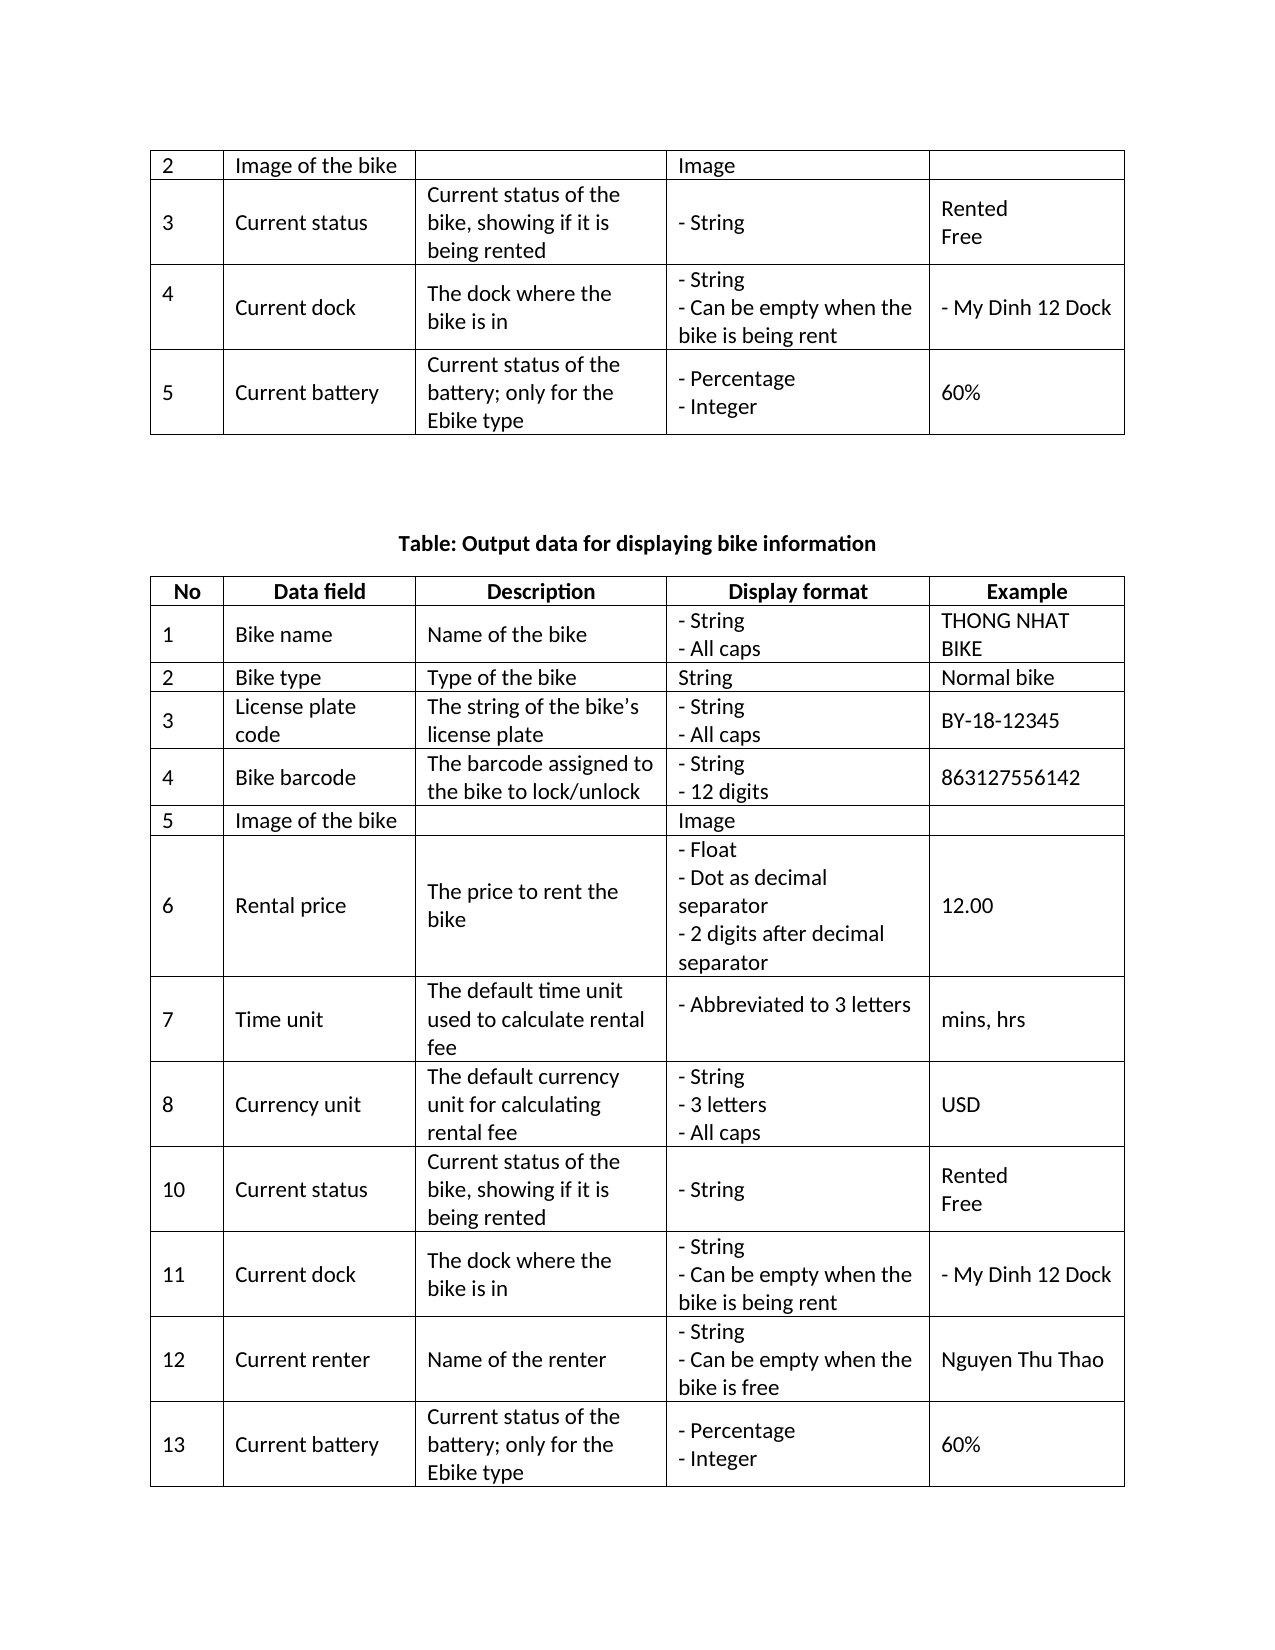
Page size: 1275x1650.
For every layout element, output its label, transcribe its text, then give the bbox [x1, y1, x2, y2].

table_cell Image [667, 151, 929, 179]
table_cell Current dock [224, 265, 415, 349]
table_cell License plate code [224, 692, 415, 748]
table_cell - Percentage - Integer [667, 1402, 929, 1486]
table_cell 6 [151, 836, 223, 976]
table_cell [930, 806, 1124, 834]
table_cell 10 [151, 1147, 223, 1231]
table_cell The default time unit used to calculate rental fee [416, 977, 666, 1061]
table_cell Rented Free [930, 1147, 1124, 1231]
table_cell [930, 151, 1124, 179]
table_cell Bike type [224, 663, 415, 691]
table_cell Rented Free [930, 180, 1124, 264]
table_cell - My Dinh 12 Dock [930, 1232, 1124, 1316]
table_cell 8 [151, 1062, 223, 1146]
table_cell - My Dinh 12 Dock [930, 265, 1124, 349]
table_cell Name of the bike [416, 606, 666, 662]
table_cell 4 [151, 749, 223, 805]
table_cell 60% [930, 350, 1124, 434]
table_cell Bike barcode [224, 749, 415, 805]
table_header No [151, 577, 223, 605]
table_cell Current status [224, 1147, 415, 1231]
table_cell 12.00 [930, 836, 1124, 976]
text Table: Output data for displaying bike information [150, 529, 1125, 557]
table_cell Current status of the bike, showing if it is being rented [416, 1147, 666, 1231]
table_cell 863127556142 [930, 749, 1124, 805]
table_cell Current status of the battery; only for the Ebike type [416, 350, 666, 434]
table_cell - String - All caps [667, 606, 929, 662]
table_cell Currency unit [224, 1062, 415, 1146]
table_cell Current battery [224, 350, 415, 434]
table_cell Current status of the bike, showing if it is being rented [416, 180, 666, 264]
table_cell - Percentage - Integer [667, 350, 929, 434]
table_cell Name of the renter [416, 1317, 666, 1401]
table_cell USD [930, 1062, 1124, 1146]
table_cell - String - Can be empty when the bike is being rent [667, 265, 929, 349]
table_cell Time unit [224, 977, 415, 1061]
table_cell 1 [151, 606, 223, 662]
table_cell - String - 3 letters - All caps [667, 1062, 929, 1146]
table_cell 13 [151, 1402, 223, 1486]
table_cell 3 [151, 180, 223, 264]
table_cell BY-18-12345 [930, 692, 1124, 748]
table_cell THONG NHAT BIKE [930, 606, 1124, 662]
table_cell Rental price [224, 836, 415, 976]
table_cell The string of the bike’s license plate [416, 692, 666, 748]
table_cell mins, hrs [930, 977, 1124, 1061]
table_cell The default currency unit for calculating rental fee [416, 1062, 666, 1146]
table_cell Bike name [224, 606, 415, 662]
table_cell The price to rent the bike [416, 836, 666, 976]
table_cell 12 [151, 1317, 223, 1401]
table_cell 5 [151, 350, 223, 434]
table_cell 2 [151, 151, 223, 179]
table_cell The barcode assigned to the bike to lock/unlock [416, 749, 666, 805]
table_cell Current dock [224, 1232, 415, 1316]
table_cell The dock where the bike is in [416, 265, 666, 349]
table_header Description [416, 577, 666, 605]
table_cell 5 [151, 806, 223, 834]
table_header Display format [667, 577, 929, 605]
table_cell Nguyen Thu Thao [930, 1317, 1124, 1401]
table_cell 7 [151, 977, 223, 1061]
table_cell The dock where the bike is in [416, 1232, 666, 1316]
table_cell [416, 151, 666, 179]
table_cell - String - Can be empty when the bike is being rent [667, 1232, 929, 1316]
table_cell Image of the bike [224, 806, 415, 834]
table_cell 3 [151, 692, 223, 748]
table_cell Normal bike [930, 663, 1124, 691]
table_cell Current status [224, 180, 415, 264]
table_cell [416, 806, 666, 834]
table_cell - String - 12 digits [667, 749, 929, 805]
table_cell Image [667, 806, 929, 834]
table_cell - Abbreviated to 3 letters [667, 977, 929, 1061]
table_cell - String - All caps [667, 692, 929, 748]
table_cell - Float - Dot as decimal separator - 2 digits after decimal separator [667, 836, 929, 976]
table_cell 2 [151, 663, 223, 691]
table_cell String [667, 663, 929, 691]
table_cell - String [667, 1147, 929, 1231]
table_cell Image of the bike [224, 151, 415, 179]
table_cell - String - Can be empty when the bike is free [667, 1317, 929, 1401]
table_cell - String [667, 180, 929, 264]
table_cell Current status of the battery; only for the Ebike type [416, 1402, 666, 1486]
table_cell Type of the bike [416, 663, 666, 691]
table_cell 4 [151, 265, 223, 349]
table_header Example [930, 577, 1124, 605]
table_header Data field [224, 577, 415, 605]
table_cell Current battery [224, 1402, 415, 1486]
table_cell Current renter [224, 1317, 415, 1401]
table_cell 11 [151, 1232, 223, 1316]
table_cell 60% [930, 1402, 1124, 1486]
